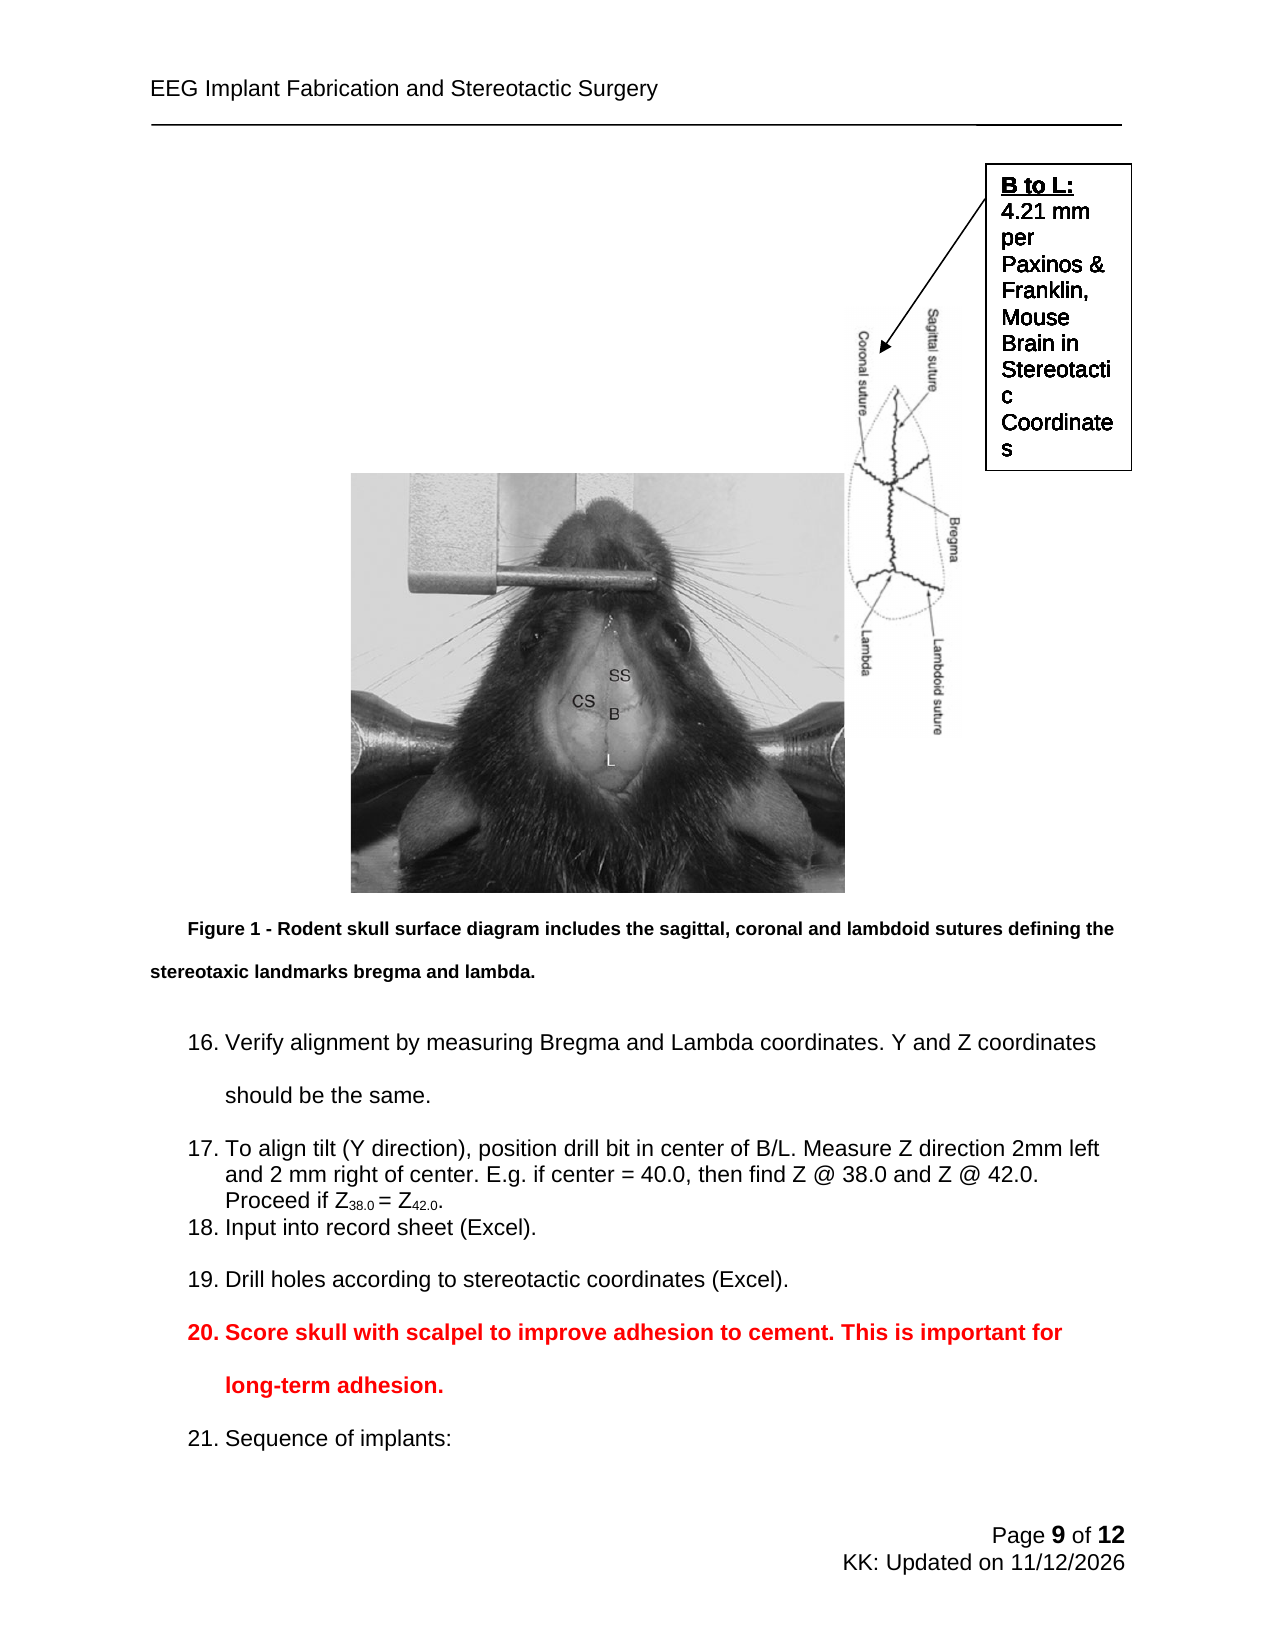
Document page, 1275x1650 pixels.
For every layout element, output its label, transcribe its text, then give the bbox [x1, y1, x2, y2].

list Sequence of implants: [187, 1424, 1125, 1451]
list Verify alignment by measuring Bregma and Lambda coordinates. Y and Z coordinates should be the same. [187, 1029, 1125, 1108]
picture [350, 473, 845, 893]
list To align tilt (Y direction), position drill bit in center of B/L. Measure Z direction 2mm left and 2 mm right of center. E.g. if center = 40.0, then find Z @ 38.0 and Z @ 42.0. Proceed if Z38.0 = Z42.0. [187, 1135, 1125, 1214]
picture [845, 307, 961, 737]
list Drill holes according to stereotactic coordinates (Excel). [187, 1266, 1125, 1293]
list Input into record sheet (Excel). [187, 1214, 1125, 1240]
list Score skull with scalpel to improve adhesion to cement. This is important for long-term adhesion. [187, 1319, 1125, 1398]
text Figure 1 - Rodent skull surface diagram includes the sagittal, coronal and lambdoid sutures defining the stereotaxic landmarks bregma and lambda. [150, 918, 1125, 983]
